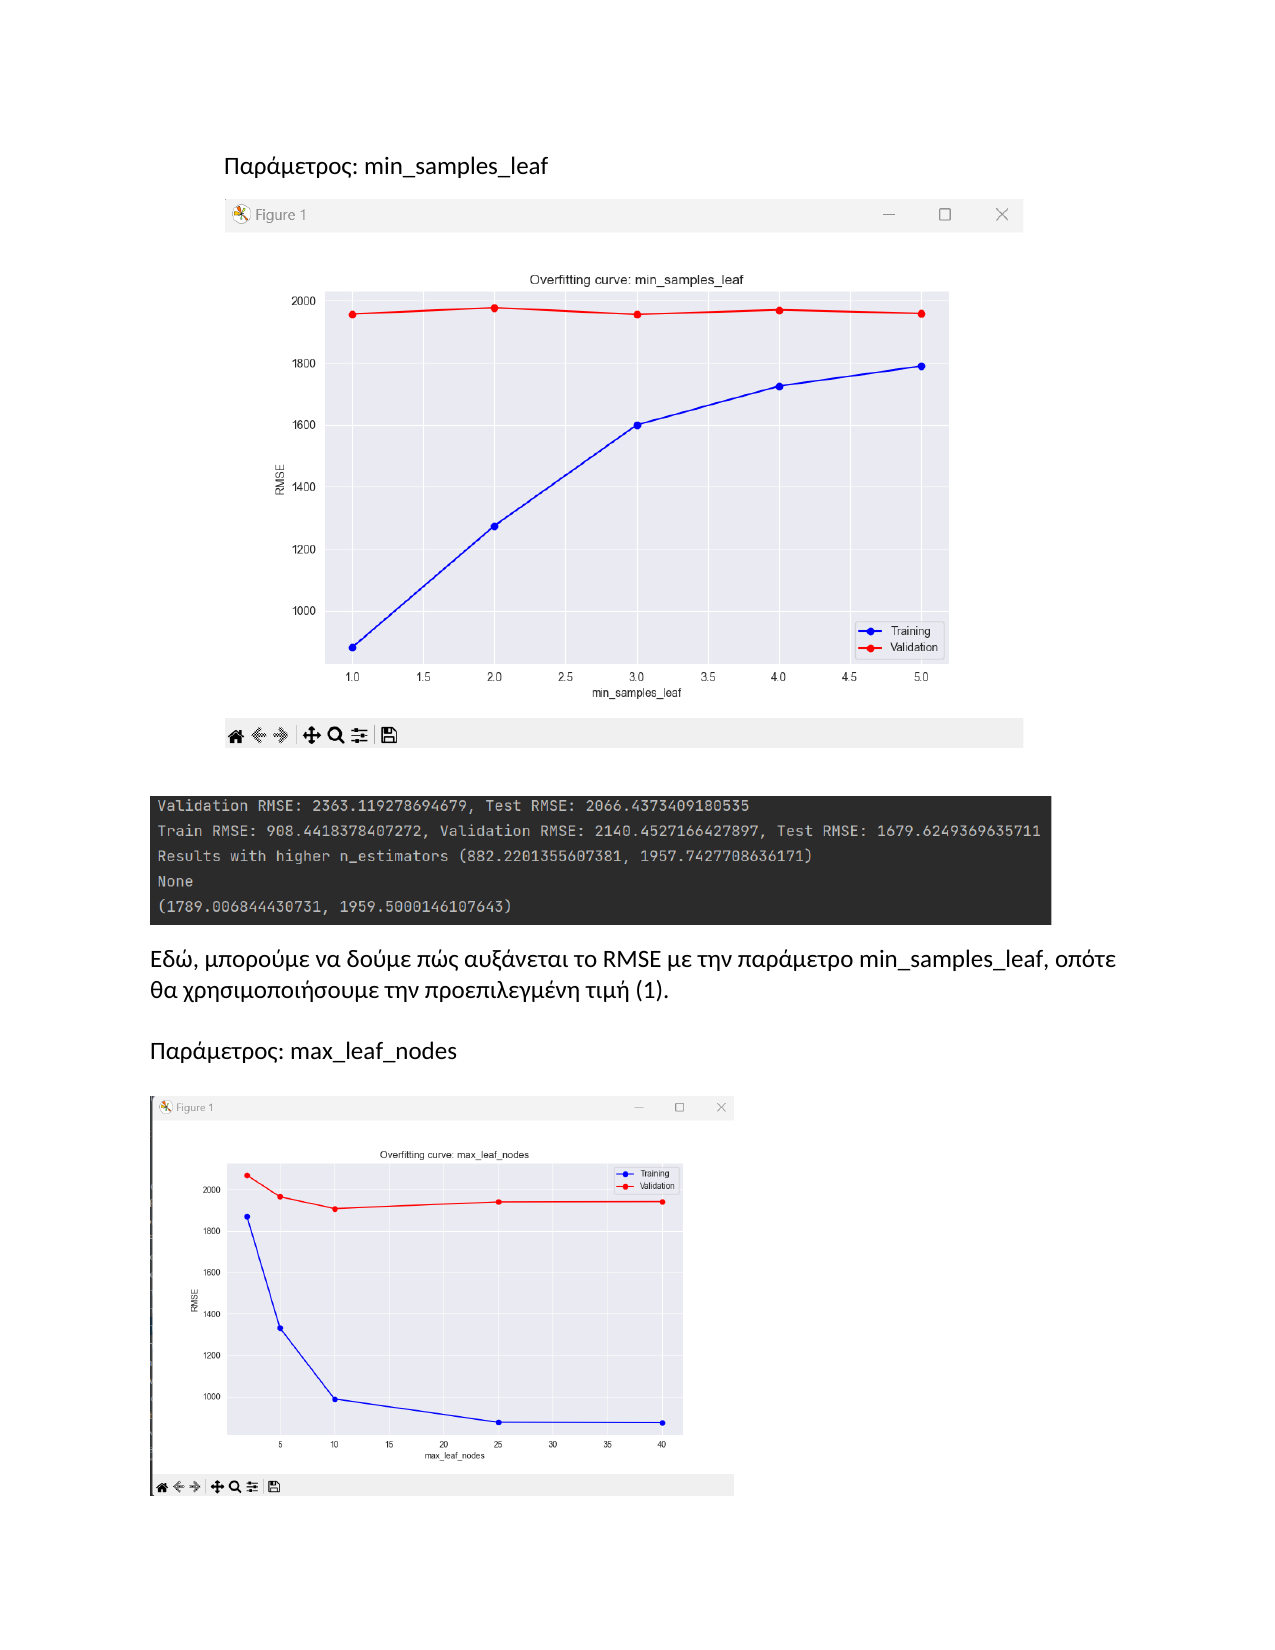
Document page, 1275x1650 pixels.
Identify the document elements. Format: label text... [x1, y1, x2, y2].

text Παράμετρος: max_leaf_nodes [150, 1035, 1125, 1066]
text Παράμετρος: min_samples_leaf [224, 150, 1125, 181]
picture [150, 796, 1052, 925]
picture [225, 199, 1024, 748]
picture [150, 1096, 734, 1496]
text Εδώ, μπορούμε να δούμε πώς αυξάνεται το RMSE με την παράμετρο min_samples_leaf, οπότε θα χρησιμοποιήσουμε την προεπιλεγμένη τιμή (1). [150, 943, 1125, 1004]
